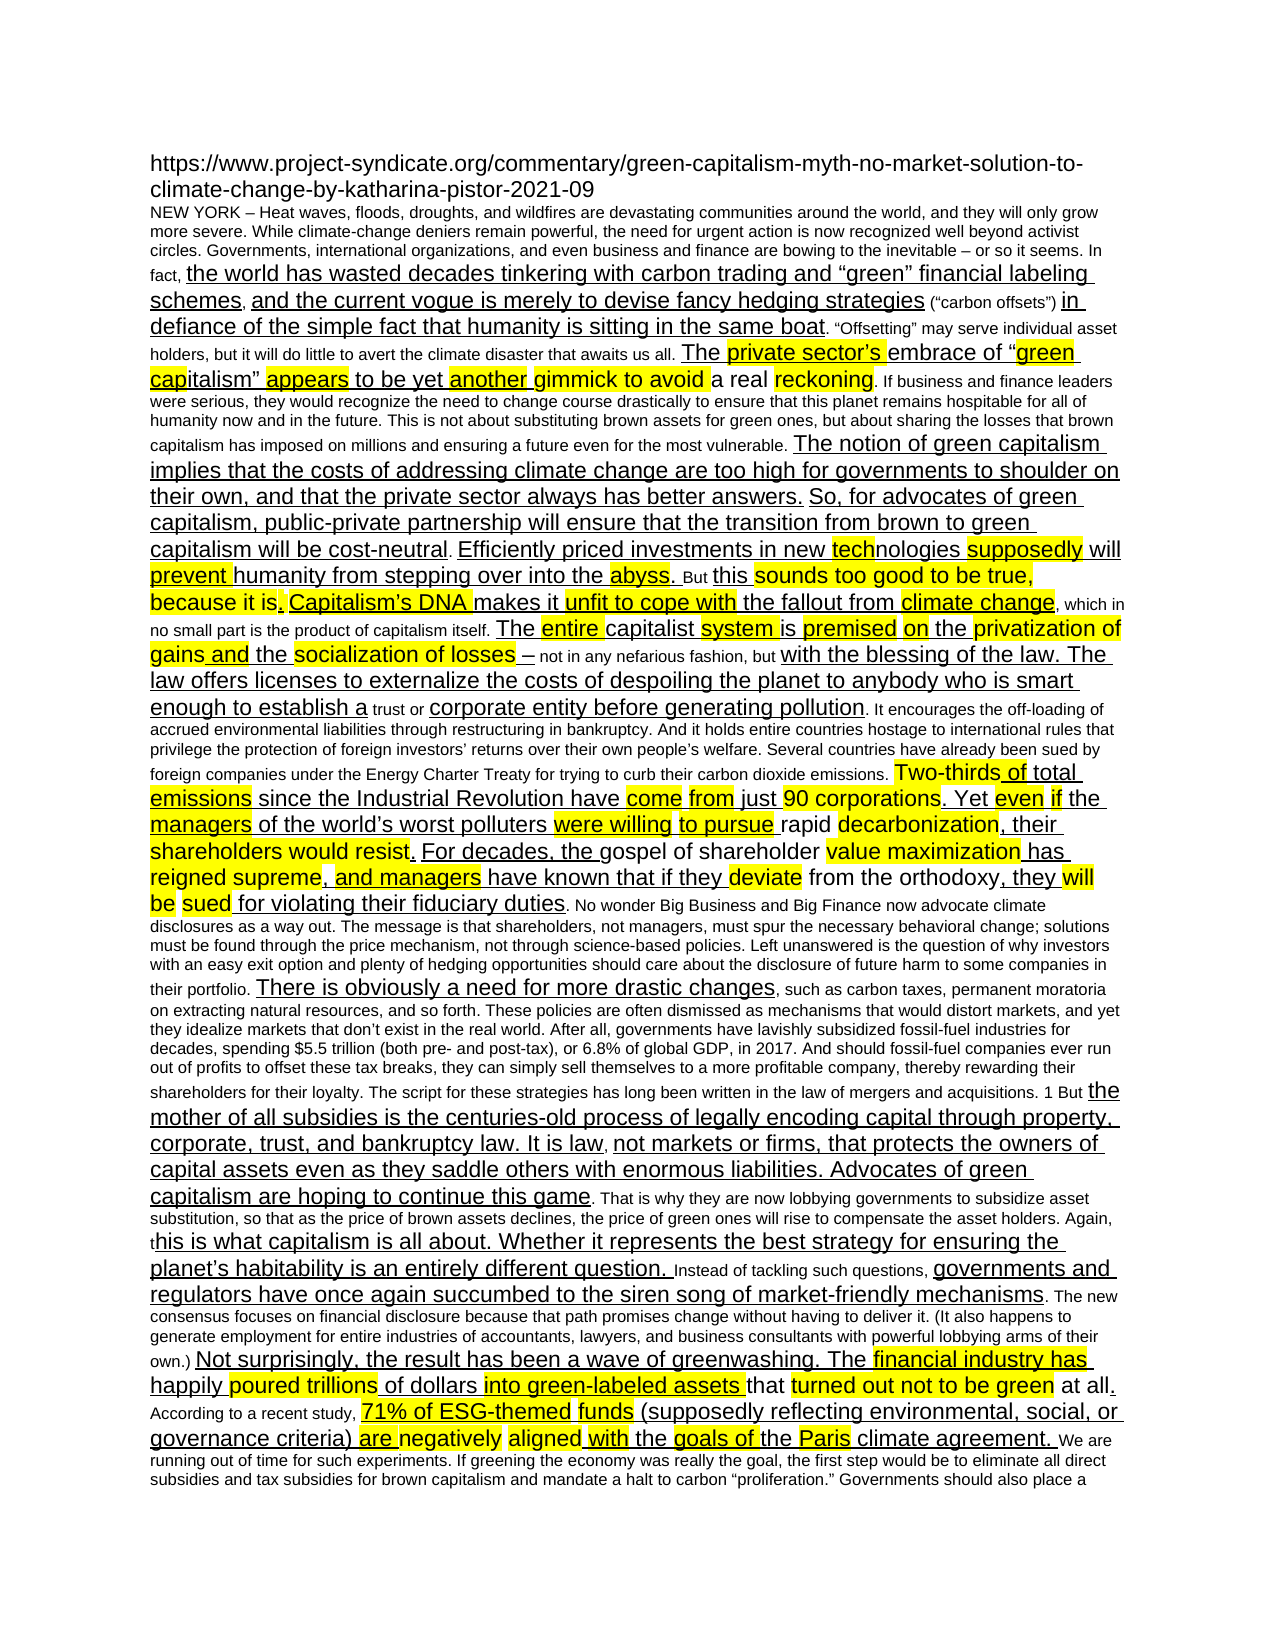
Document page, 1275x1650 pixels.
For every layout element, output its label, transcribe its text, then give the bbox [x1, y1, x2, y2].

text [150, 150, 1125, 203]
